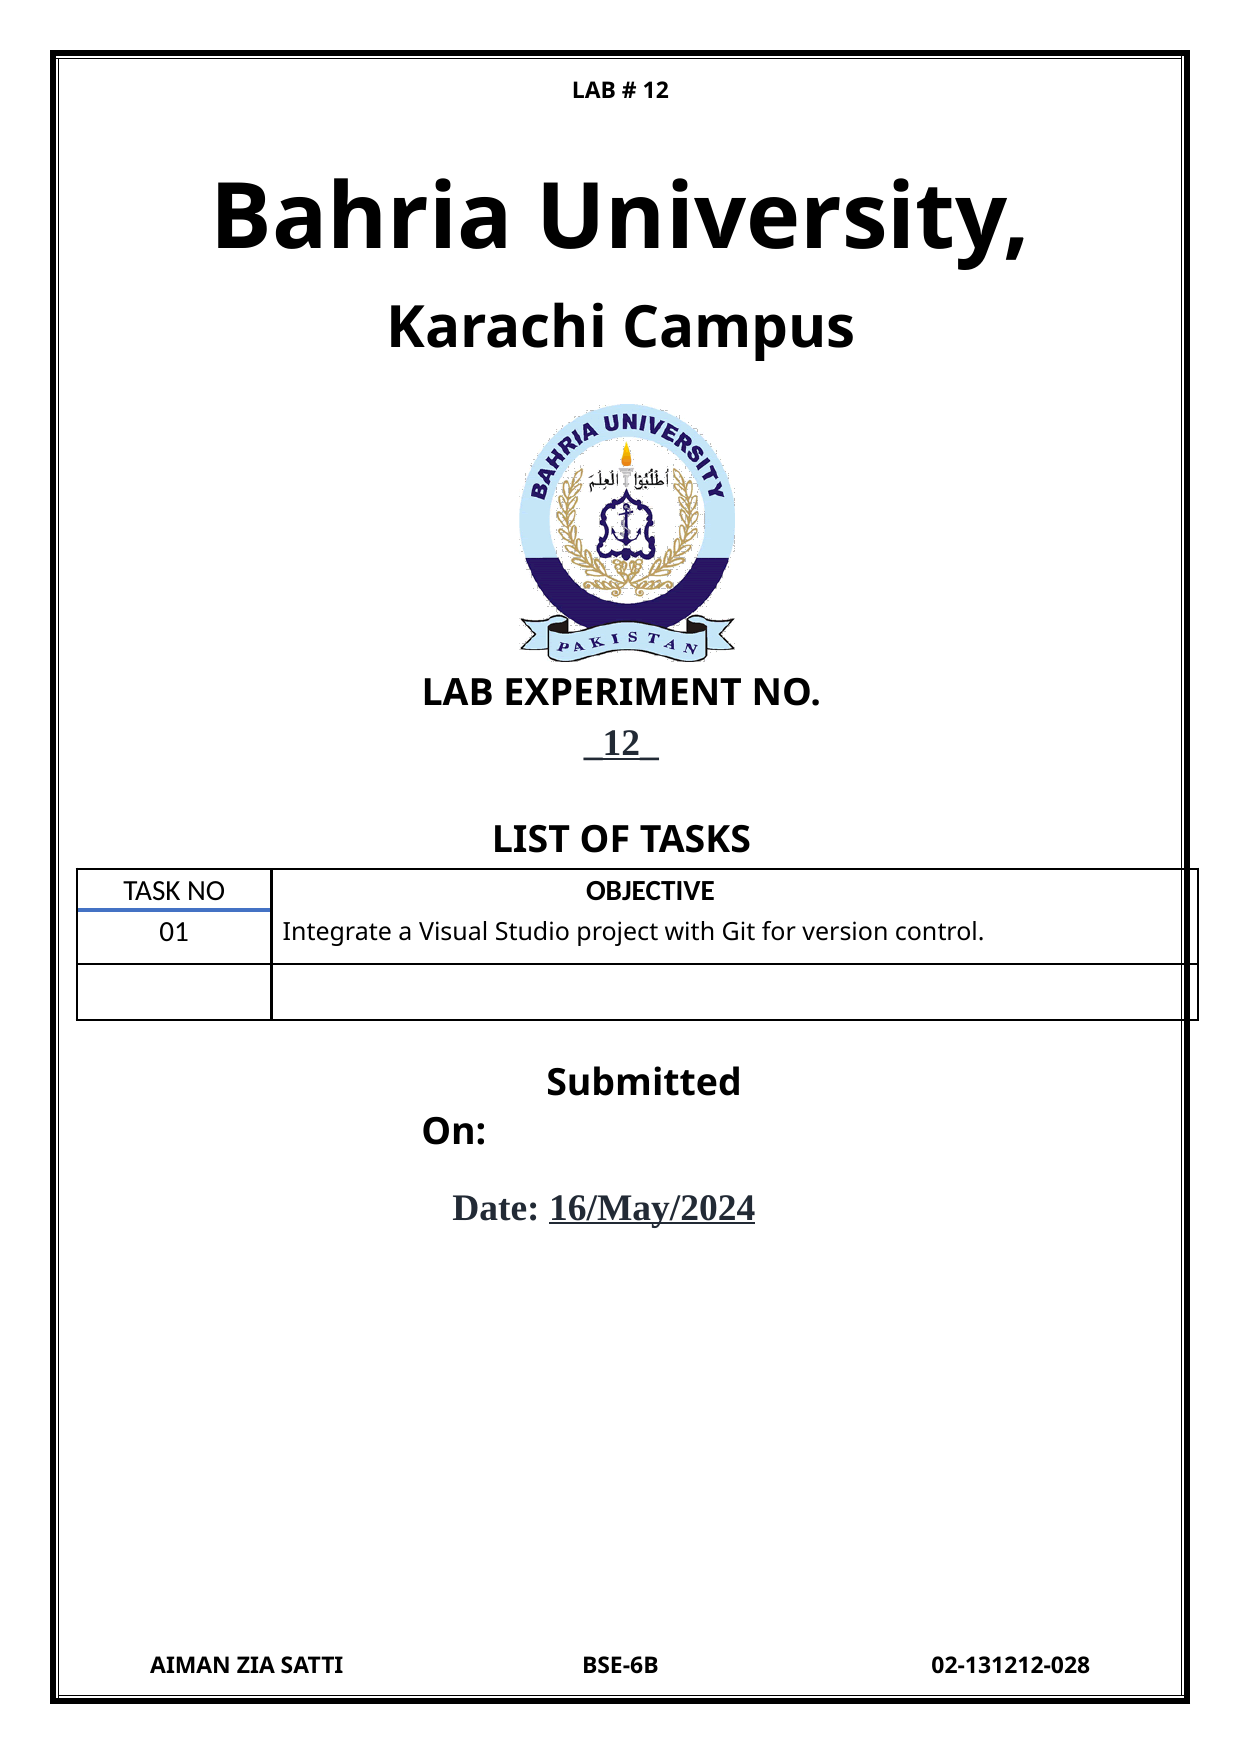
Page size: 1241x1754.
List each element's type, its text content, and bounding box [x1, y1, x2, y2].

text Date: 16/May/2024 [450, 1155, 757, 1228]
table_cell [273, 965, 1181, 1019]
table_cell [78, 965, 270, 1019]
text Bahria University, [150, 150, 1090, 275]
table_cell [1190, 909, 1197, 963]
text Karachi Campus [152, 285, 1090, 364]
table_cell 01 [78, 912, 270, 963]
text LIST OF TASKS [152, 813, 1090, 864]
text Submitted On: [150, 1055, 757, 1155]
text LAB EXPERIMENT NO. [152, 666, 1090, 717]
picture [519, 404, 735, 662]
table_header TASK NO [78, 870, 270, 907]
table_header OBJECTIVE [273, 870, 1181, 907]
table_cell [1190, 965, 1197, 1019]
text _12_ [152, 721, 1090, 764]
table_cell Integrate a Visual Studio project with Git for version control. [273, 909, 1181, 963]
